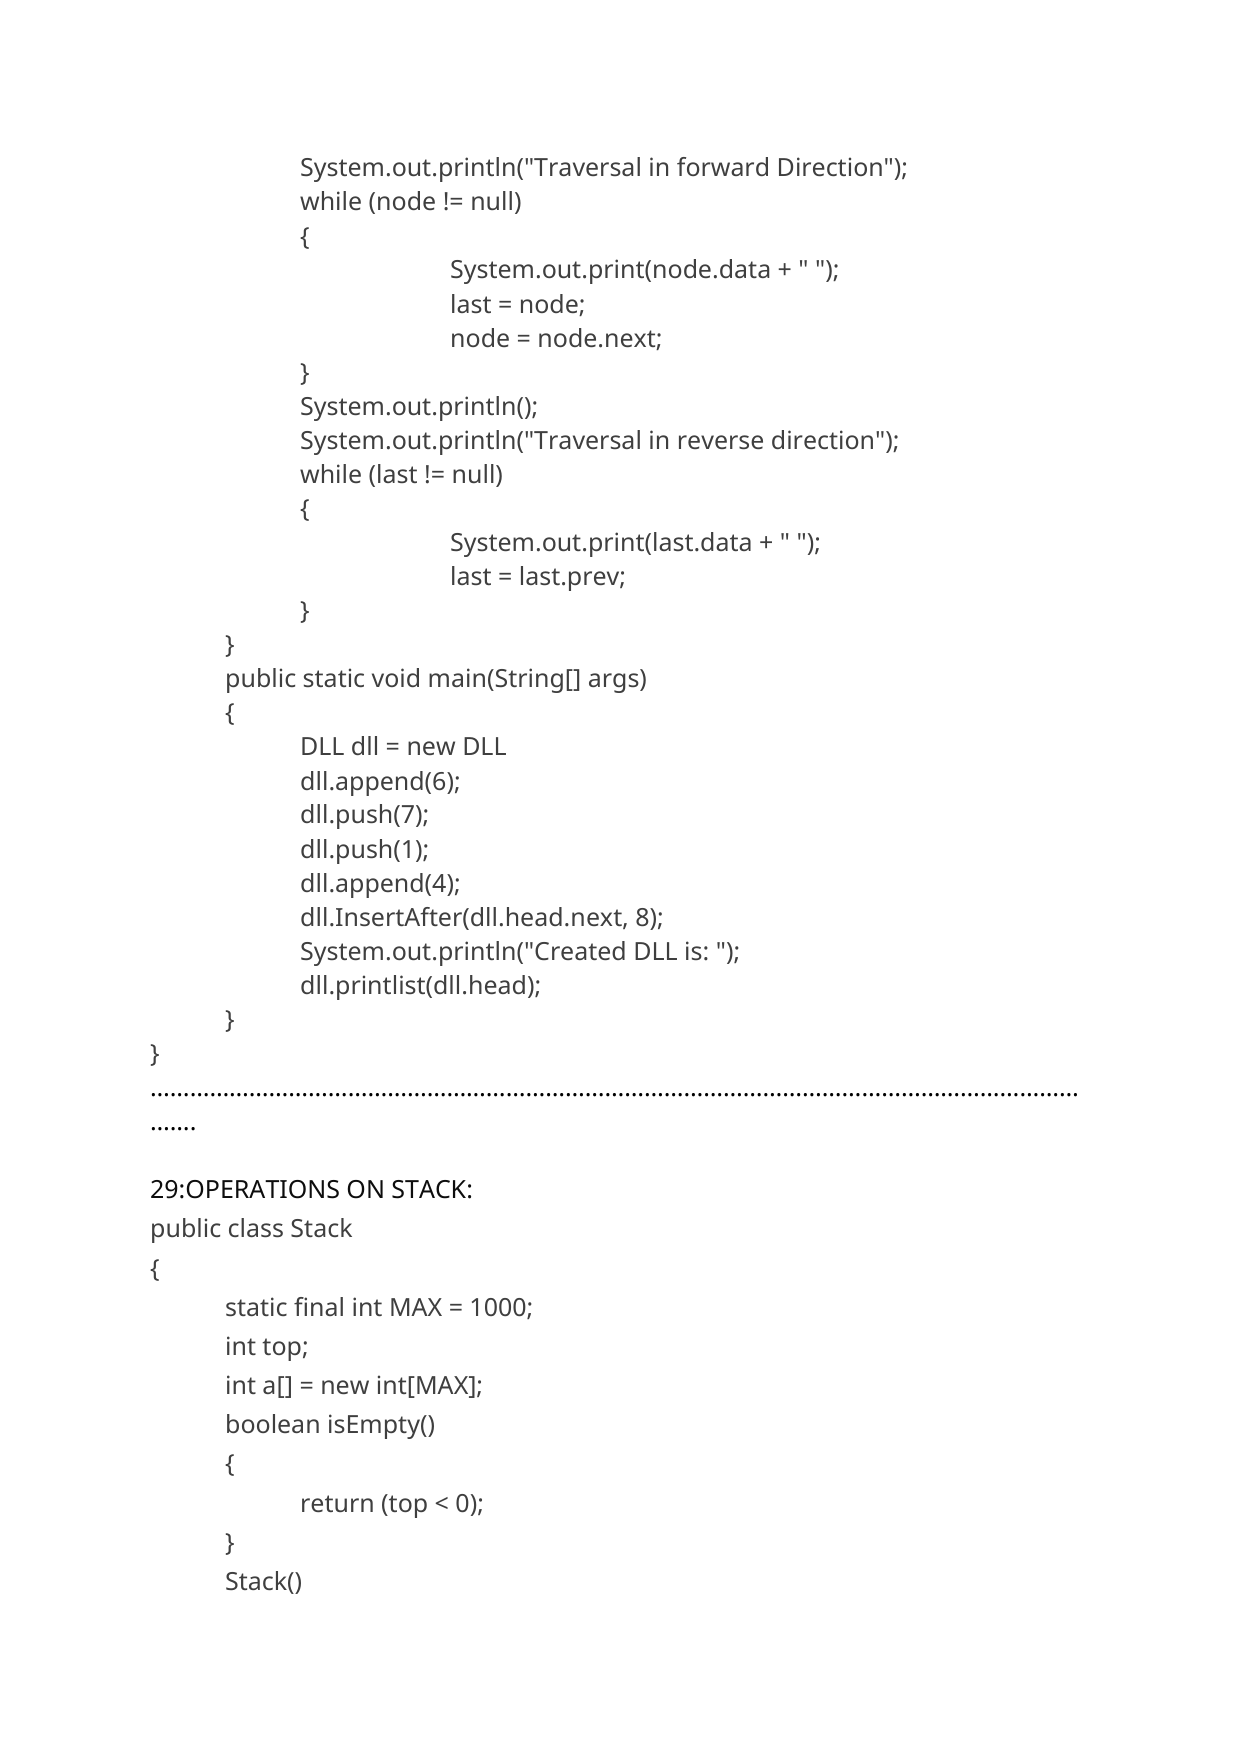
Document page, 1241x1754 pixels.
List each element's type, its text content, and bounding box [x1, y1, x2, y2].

text } [150, 1524, 1090, 1558]
text dll.append(4); [225, 865, 1090, 899]
text } [150, 627, 1090, 661]
text } [150, 1002, 1090, 1036]
text static final int MAX = 1000; [150, 1289, 1090, 1323]
text while (node != null) [150, 184, 1090, 218]
text dll.InsertAfter(dll.head.next, 8); [225, 899, 1090, 933]
text { [150, 1446, 1090, 1480]
text { [300, 491, 1090, 525]
text System.out.println("Traversal in forward Direction"); [150, 150, 1090, 184]
text { [225, 218, 1090, 252]
text int top; [150, 1328, 1090, 1363]
text while (last != null) [150, 457, 1090, 491]
text int a[] = new int[MAX]; [150, 1368, 1090, 1402]
text System.out.print(node.data + " "); [150, 252, 1090, 286]
text } [150, 1036, 1090, 1070]
text public class Stack [150, 1211, 1090, 1245]
text { [150, 1250, 1090, 1284]
text …………………………………………………………………………………………………………………………………. [150, 1070, 1090, 1138]
text public static void main(String[] args) [150, 661, 1090, 695]
text System.out.println("Created DLL is: "); [150, 933, 1090, 967]
text node = node.next; [150, 320, 1090, 354]
text last = node; [150, 286, 1090, 320]
text System.out.println(); [150, 388, 1090, 422]
text 29:OPERATIONS ON STACK: [150, 1172, 1090, 1206]
text return (top < 0); [150, 1485, 1090, 1519]
text } [150, 593, 1090, 627]
text last = last.prev; [150, 559, 1090, 593]
text boolean isEmpty() [150, 1407, 1090, 1441]
text System.out.println("Traversal in reverse direction"); [150, 422, 1090, 457]
text Stack() [150, 1563, 1090, 1598]
text System.out.print(last.data + " "); [150, 525, 1090, 559]
text { [150, 695, 1090, 729]
text } [150, 354, 1090, 388]
text dll.printlist(dll.head); [150, 967, 1090, 1002]
text dll.push(1); [225, 831, 1090, 865]
text DLL dll = new DLL [225, 729, 1090, 763]
text dll.push(7); [225, 797, 1090, 831]
text dll.append(6); [225, 763, 1090, 797]
